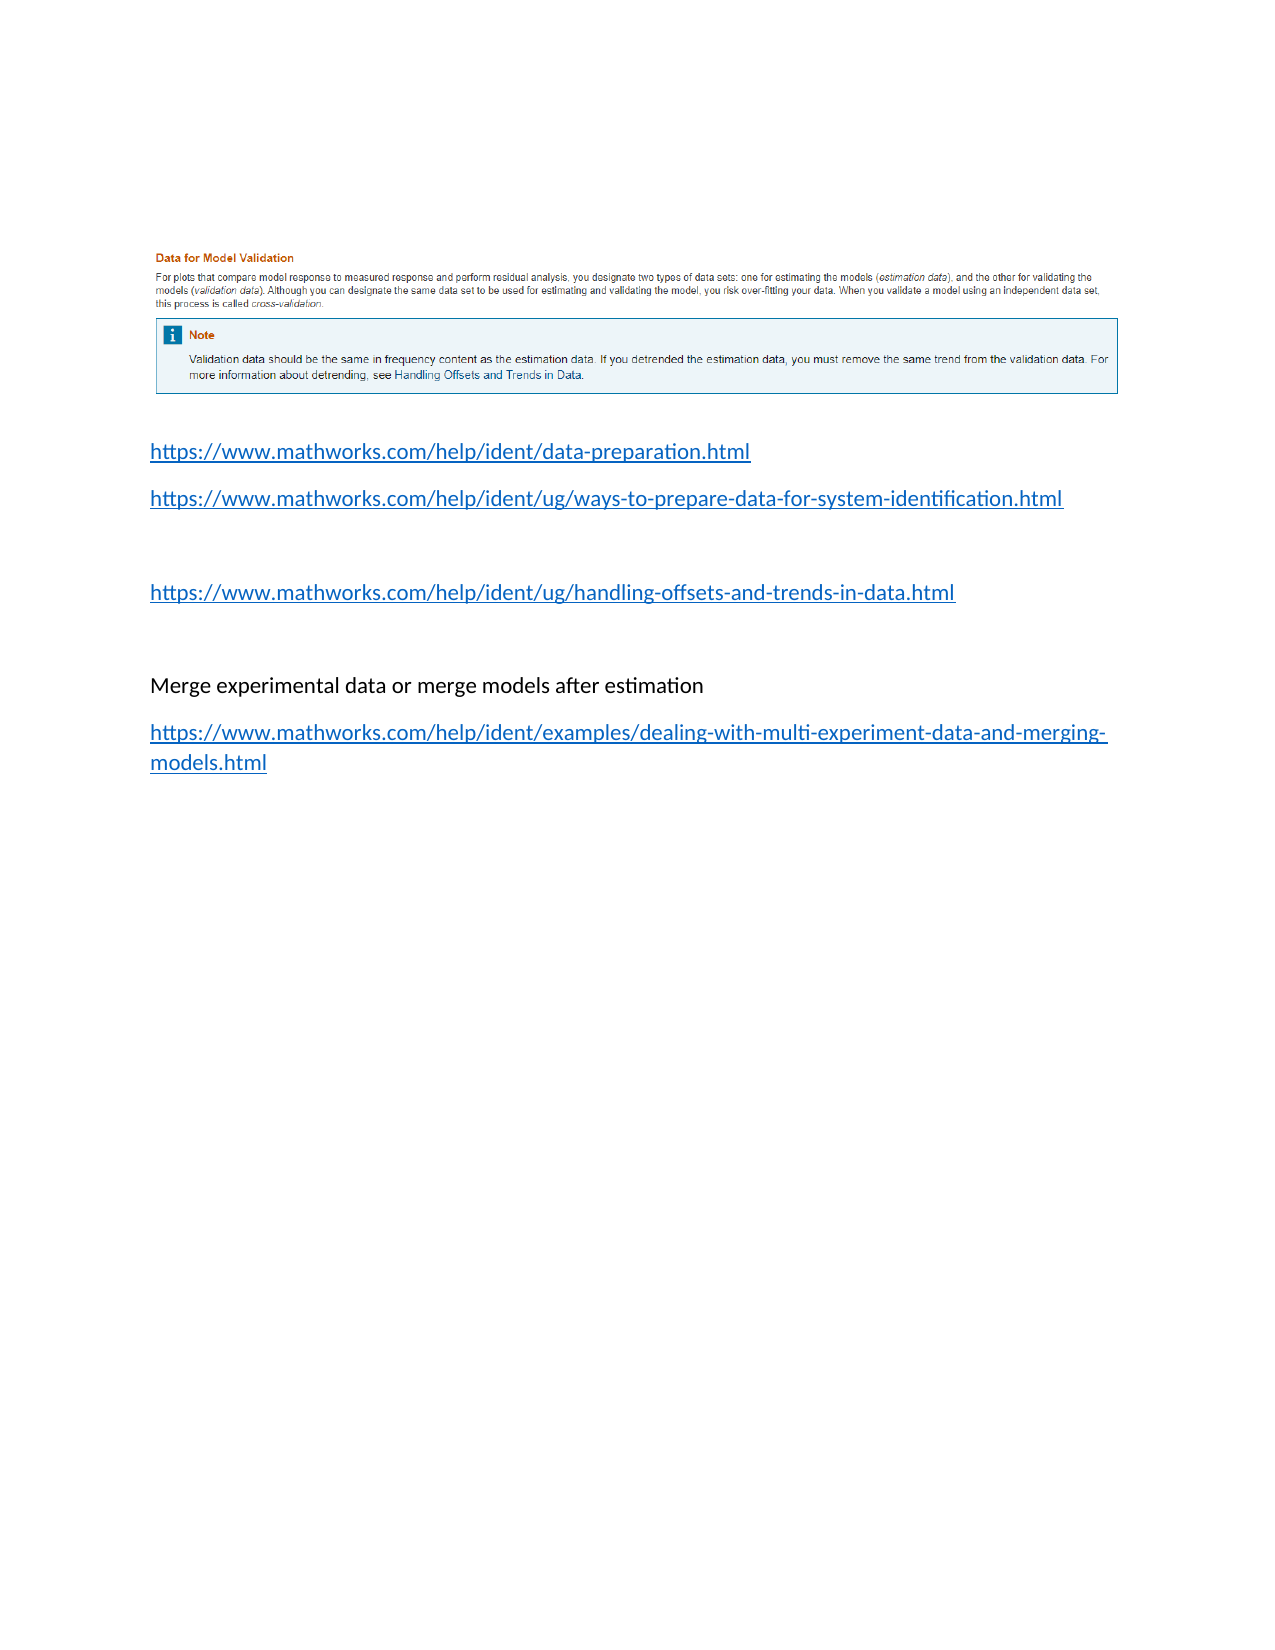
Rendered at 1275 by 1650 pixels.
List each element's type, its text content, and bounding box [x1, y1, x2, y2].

text https://www.mathworks.com/help/ident/data-preparation.html [150, 437, 1125, 465]
text https://www.mathworks.com/help/ident/ug/ways-to-prepare-data-for-system-identification.html [150, 484, 1125, 512]
text https://www.mathworks.com/help/ident/ug/handling-offsets-and-trends-in-data.html [150, 578, 1125, 606]
text https://www.mathworks.com/help/ident/examples/dealing-with-multi-experiment-data-and-merging-models.html [150, 718, 1125, 777]
text Merge experimental data or merge models after estimation [150, 671, 1125, 699]
picture [150, 243, 1125, 419]
